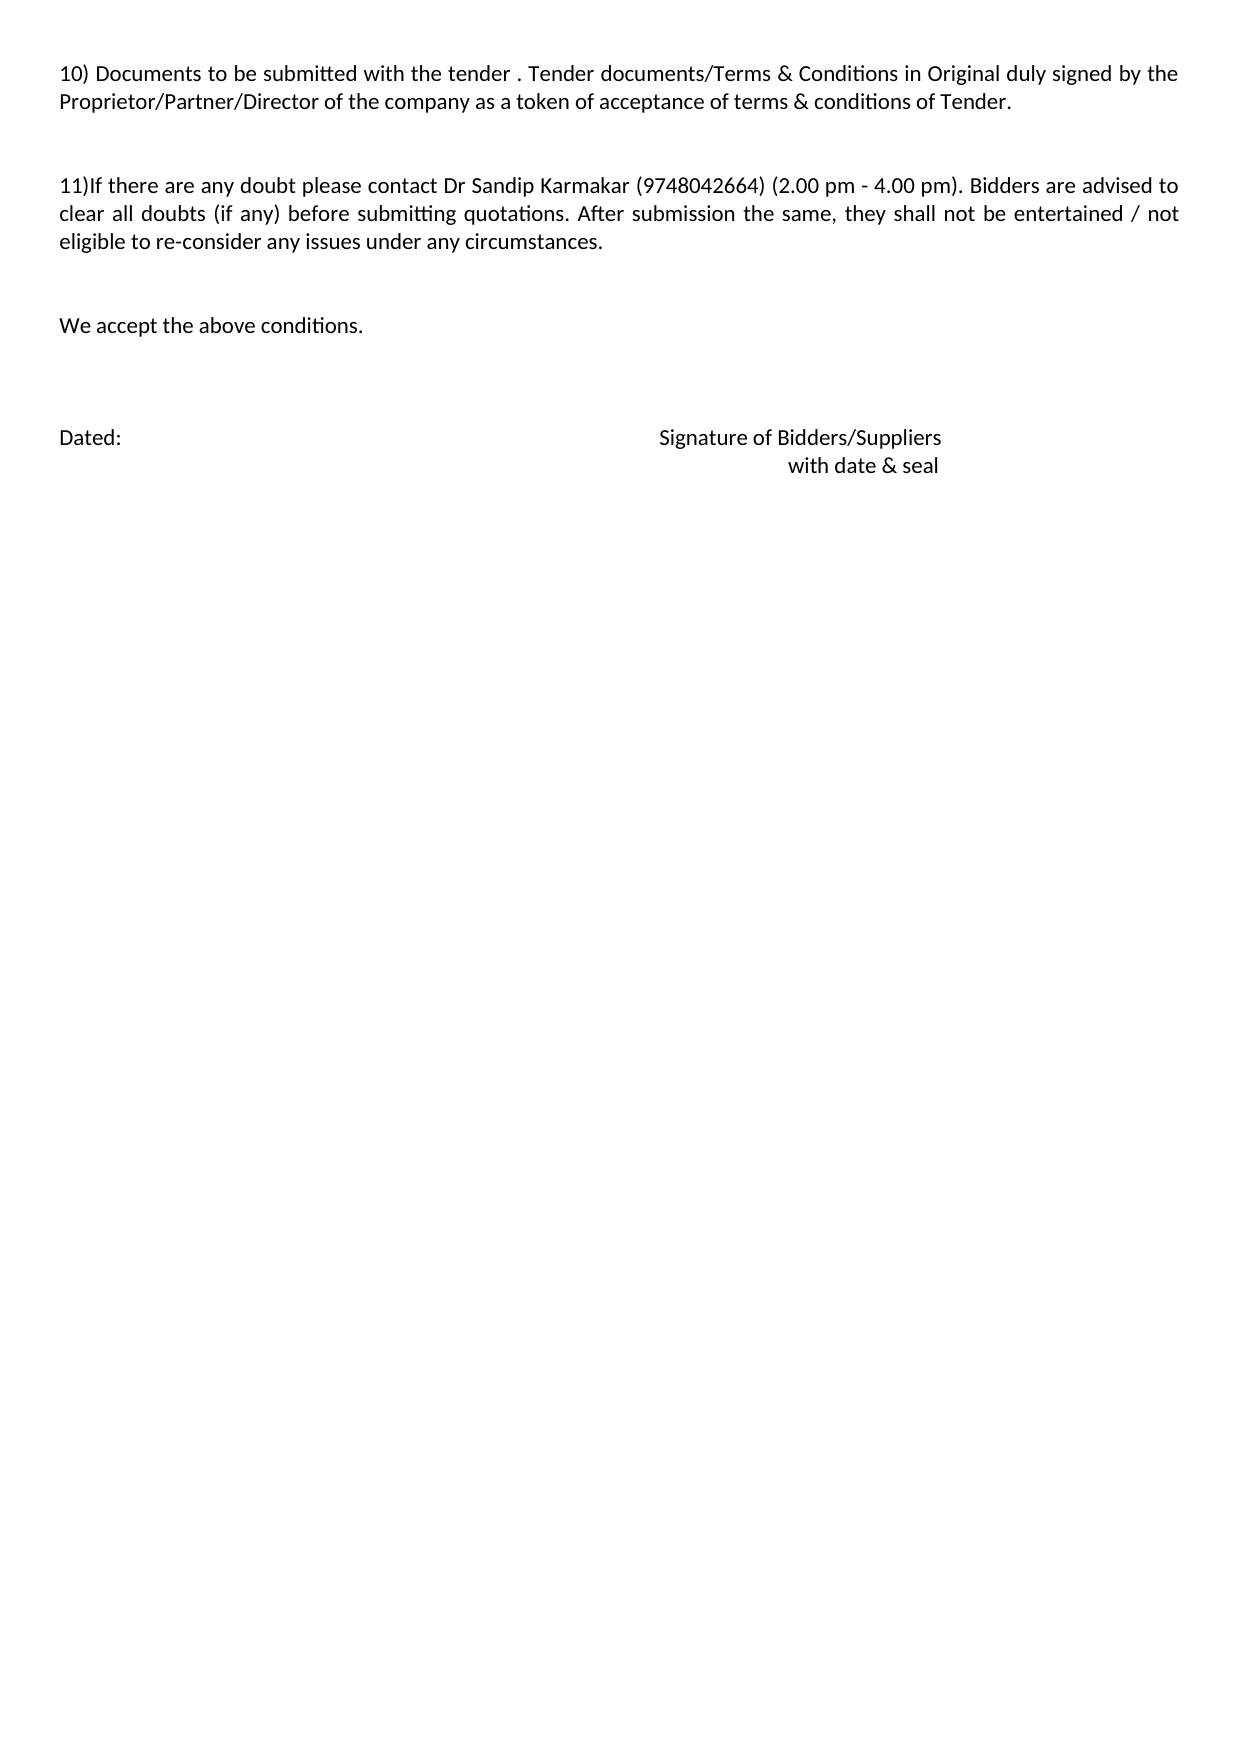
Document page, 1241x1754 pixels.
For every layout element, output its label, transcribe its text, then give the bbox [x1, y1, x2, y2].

text 10) Documents to be submitted with the tender . Tender documents/Terms & Conditions in Original duly signed by the Proprietor/Partner/Director of the company as a token of acceptance of terms & conditions of Tender. [59, 59, 1181, 115]
text with date & seal [59, 451, 1181, 479]
text Dated: Signature of Bidders/Suppliers [59, 423, 1181, 451]
text We accept the above conditions. [59, 311, 1181, 339]
text 11)If there are any doubt please contact Dr Sandip Karmakar (9748042664) (2.00 pm - 4.00 pm). Bidders are advised to clear all doubts (if any) before submitting quotations. After submission the same, they shall not be entertained / not eligible to re-consider any issues under any circumstances. [59, 171, 1181, 255]
